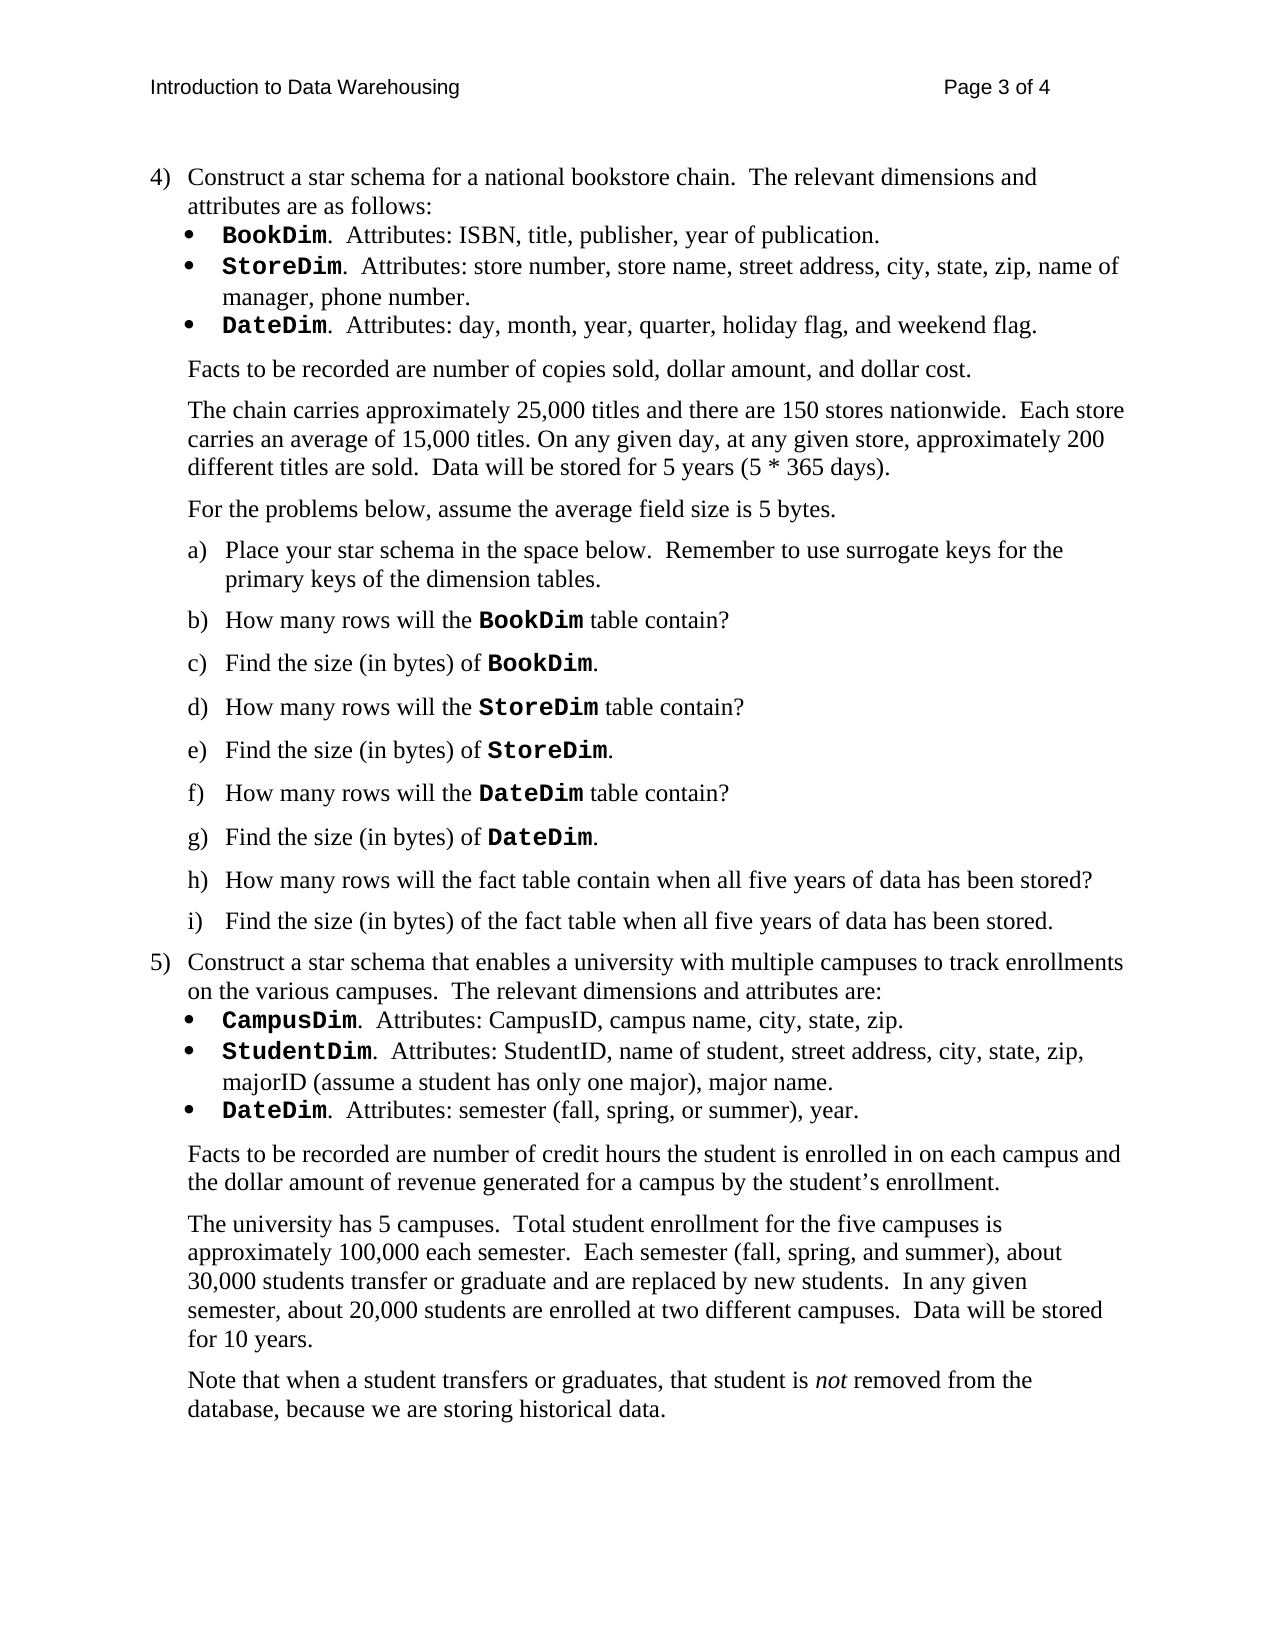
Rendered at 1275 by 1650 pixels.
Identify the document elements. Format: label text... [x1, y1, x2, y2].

list DateDim. Attributes: semester (fall, spring, or summer), year. [184, 1095, 1125, 1126]
list CampusDim. Attributes: CampusID, campus name, city, state, zip. [184, 1005, 1125, 1036]
list Find the size (in bytes) of DateDim. [187, 822, 1125, 852]
list DateDim. Attributes: day, month, year, quarter, holiday flag, and weekend flag. [184, 310, 1125, 341]
list StoreDim. Attributes: store number, store name, street address, city, state, zip, name of manager, phone number. [184, 251, 1125, 310]
text Facts to be recorded are number of credit hours the student is enrolled in on each campus and the dollar amount of revenue generated for a campus by the student’s enrollment. [187, 1139, 1125, 1196]
list Find the size (in bytes) of StoreDim. [187, 735, 1125, 766]
list BookDim. Attributes: ISBN, title, publisher, year of publication. [184, 220, 1125, 251]
text The university has 5 campuses. Total student enrollment for the five campuses is approximately 100,000 each semester. Each semester (fall, spring, and summer), about 30,000 students transfer or graduate and are replaced by new students. In any given semester, about 20,000 students are enrolled at two different campuses. Data will be stored for 10 years. [187, 1209, 1125, 1352]
list Find the size (in bytes) of BookDim. [187, 648, 1125, 679]
text Facts to be recorded are number of copies sold, dollar amount, and dollar cost. [187, 354, 1125, 382]
text The chain carries approximately 25,000 titles and there are 150 stores nationwide. Each store carries an average of 15,000 titles. On any given day, at any given store, approximately 200 different titles are sold. Data will be stored for 5 years (5 * 365 days). [187, 395, 1125, 481]
list How many rows will the fact table contain when all five years of data has been stored? [187, 865, 1125, 894]
list Place your star schema in the space below. Remember to use surrogate keys for the primary keys of the dimension tables. [187, 535, 1125, 592]
list How many rows will the StoreDim table contain? [187, 692, 1125, 722]
text Note that when a student transfers or graduates, that student is not removed from the database, because we are storing historical data. [187, 1365, 1125, 1422]
list StudentDim. Attributes: StudentID, name of student, street address, city, state, zip, majorID (assume a student has only one major), major name. [184, 1036, 1125, 1095]
list How many rows will the BookDim table contain? [187, 605, 1125, 636]
list Construct a star schema that enables a university with multiple campuses to track enrollments on the various campuses. The relevant dimensions and attributes are: [150, 947, 1125, 1005]
text For the problems below, assume the average field size is 5 bytes. [187, 494, 1125, 522]
list How many rows will the DateDim table contain? [187, 778, 1125, 809]
list Construct a star schema for a national bookstore chain. The relevant dimensions and attributes are as follows: [150, 162, 1125, 220]
list Find the size (in bytes) of the fact table when all five years of data has been stored. [187, 906, 1125, 935]
